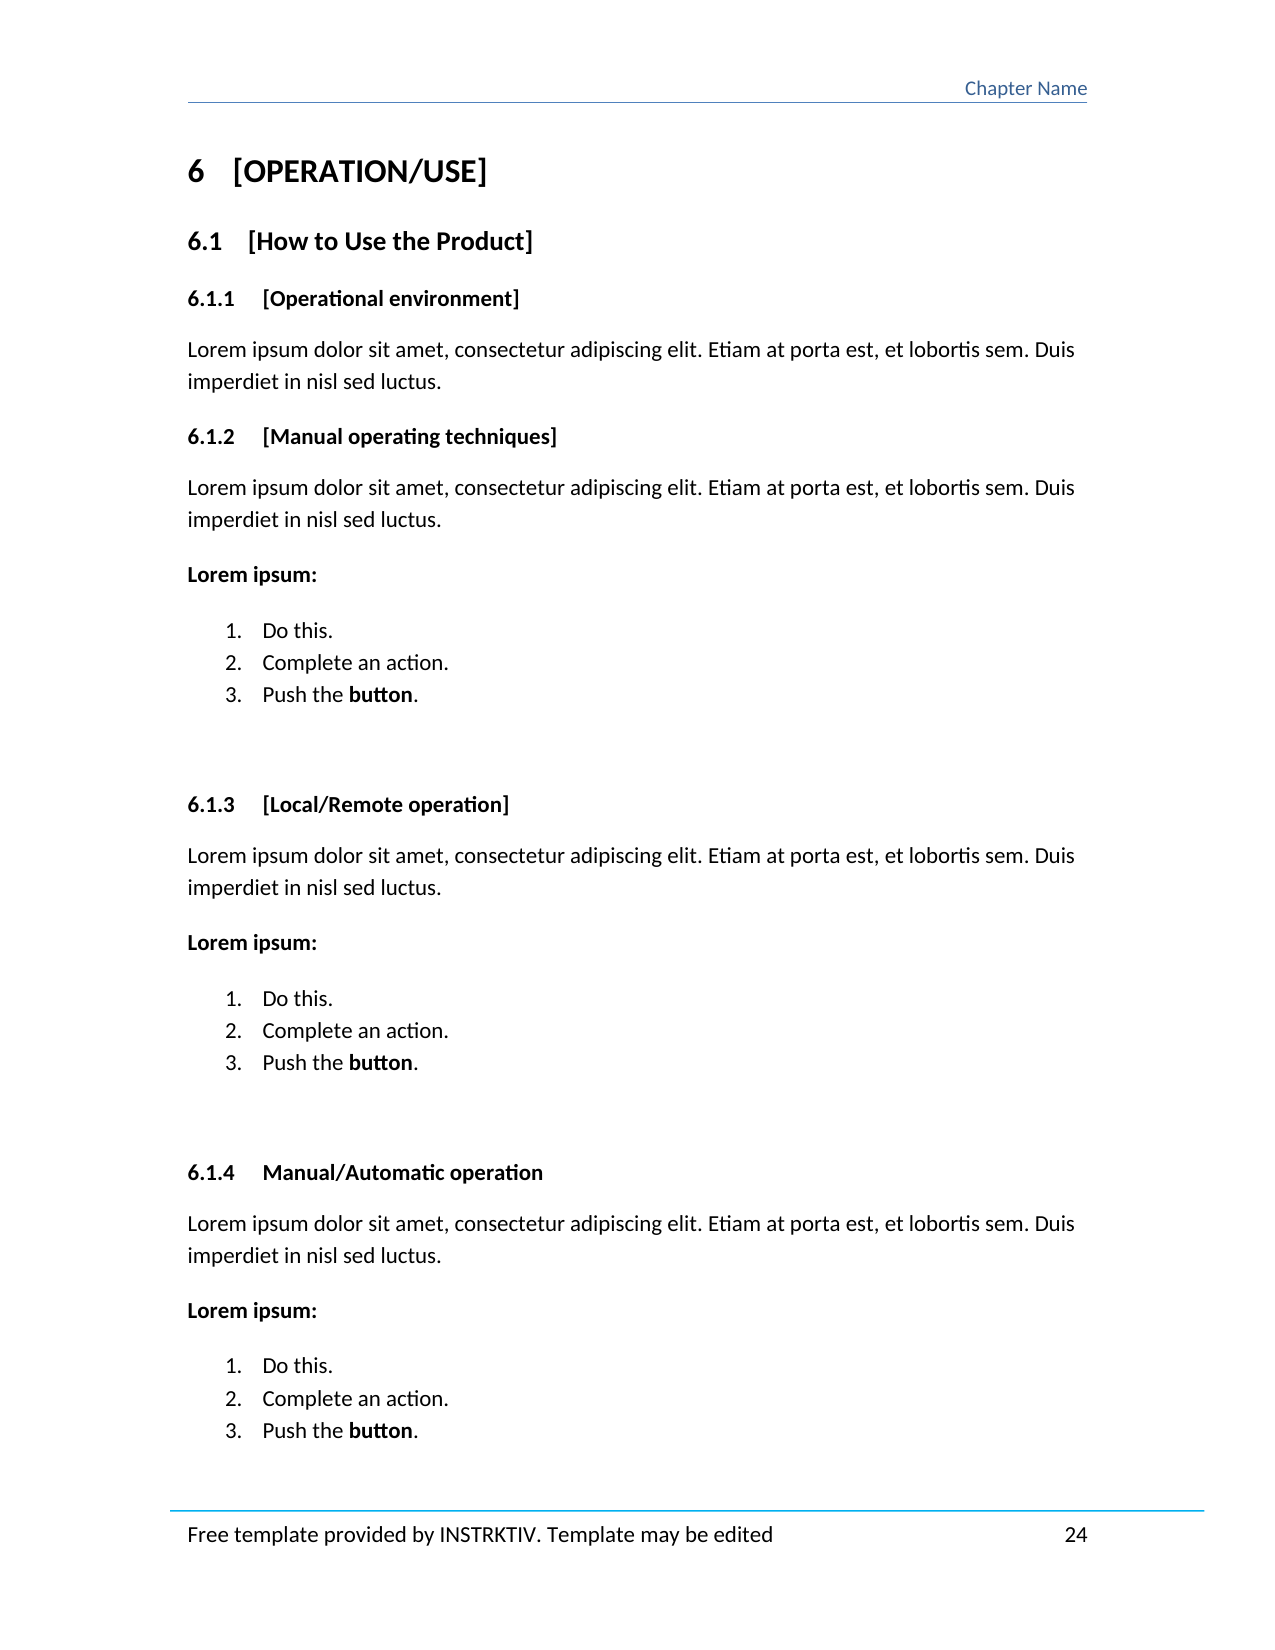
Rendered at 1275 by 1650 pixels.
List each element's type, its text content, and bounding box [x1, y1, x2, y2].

text Lorem ipsum: [187, 561, 1087, 589]
list Complete an action. [225, 1016, 1087, 1044]
subtitle [OPERATION/USE] [187, 150, 1087, 191]
text Lorem ipsum dolor sit amet, consectetur adipiscing elit. Etiam at porta est, et lobortis sem. Duis imperdiet in nisl sed luctus. [187, 841, 1087, 901]
subtitle Manual/Automatic operation [187, 1158, 1087, 1186]
list Push the button. [225, 680, 1087, 708]
subtitle [Manual operating techniques] [187, 422, 1087, 450]
list Push the button. [225, 1416, 1087, 1444]
subtitle [How to Use the Product] [187, 224, 1087, 257]
text Lorem ipsum: [187, 928, 1087, 957]
list Complete an action. [225, 648, 1087, 676]
text Lorem ipsum: [187, 1296, 1087, 1324]
list Do this. [225, 984, 1087, 1012]
list Complete an action. [225, 1384, 1087, 1412]
subtitle [Operational environment] [187, 284, 1087, 312]
text Lorem ipsum dolor sit amet, consectetur adipiscing elit. Etiam at porta est, et lobortis sem. Duis imperdiet in nisl sed luctus. [187, 335, 1087, 395]
list Push the button. [225, 1048, 1087, 1076]
text Lorem ipsum dolor sit amet, consectetur adipiscing elit. Etiam at porta est, et lobortis sem. Duis imperdiet in nisl sed luctus. [187, 473, 1087, 533]
list Do this. [225, 616, 1087, 644]
list Do this. [225, 1352, 1087, 1379]
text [187, 1209, 1087, 1269]
subtitle [Local/Remote operation] [187, 790, 1087, 818]
